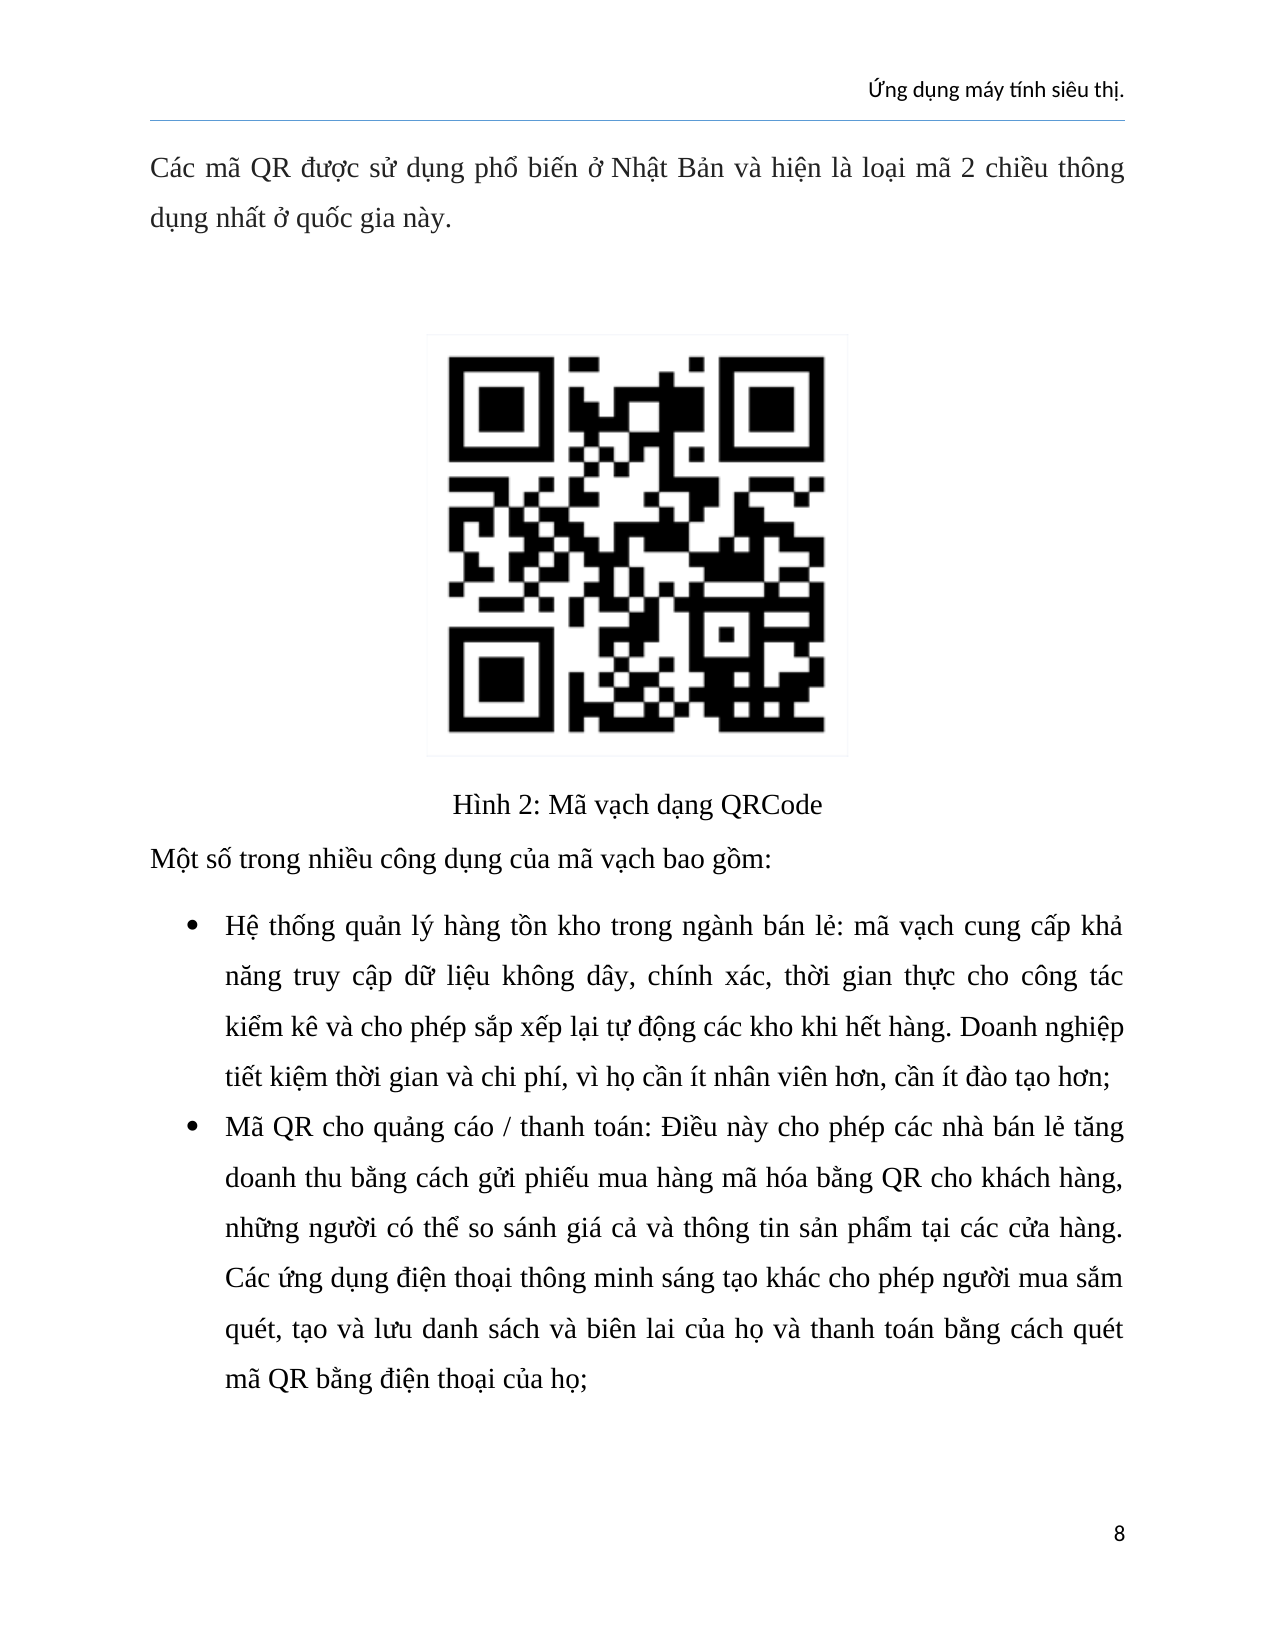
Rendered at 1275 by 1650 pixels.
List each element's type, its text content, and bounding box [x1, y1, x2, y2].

text Một số trong nhiều công dụng của mã vạch bao gồm: [150, 841, 1125, 875]
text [150, 150, 1125, 234]
list Hệ thống quản lý hàng tồn kho trong ngành bán lẻ: mã vạch cung cấp khả năng truy cập dữ liệu không dây, chính xác, thời gian thực cho công tác kiểm kê và cho phép sắp xếp lại tự động các kho khi hết hàng. Doanh nghiệp tiết kiệm thời gian và chi phí, vì họ cần ít nhân viên hơn, cần ít đào tạo hơn; [187, 908, 1125, 1093]
list Mã QR cho quảng cáo / thanh toán: Điều này cho phép các nhà bán lẻ tăng doanh thu bằng cách gửi phiếu mua hàng mã hóa bằng QR cho khách hàng, những người có thể so sánh giá cả và thông tin sản phẩm tại các cửa hàng. Các ứng dụng điện thoại thông minh sáng tạo khác cho phép người mua sắm quét, tạo và lưu danh sách và biên lai của họ và thanh toán bằng cách quét mã QR bằng điện thoại của họ; [187, 1109, 1125, 1395]
text Hình 2: Mã vạch dạng QRCode [150, 787, 1125, 820]
picture [426, 334, 849, 757]
